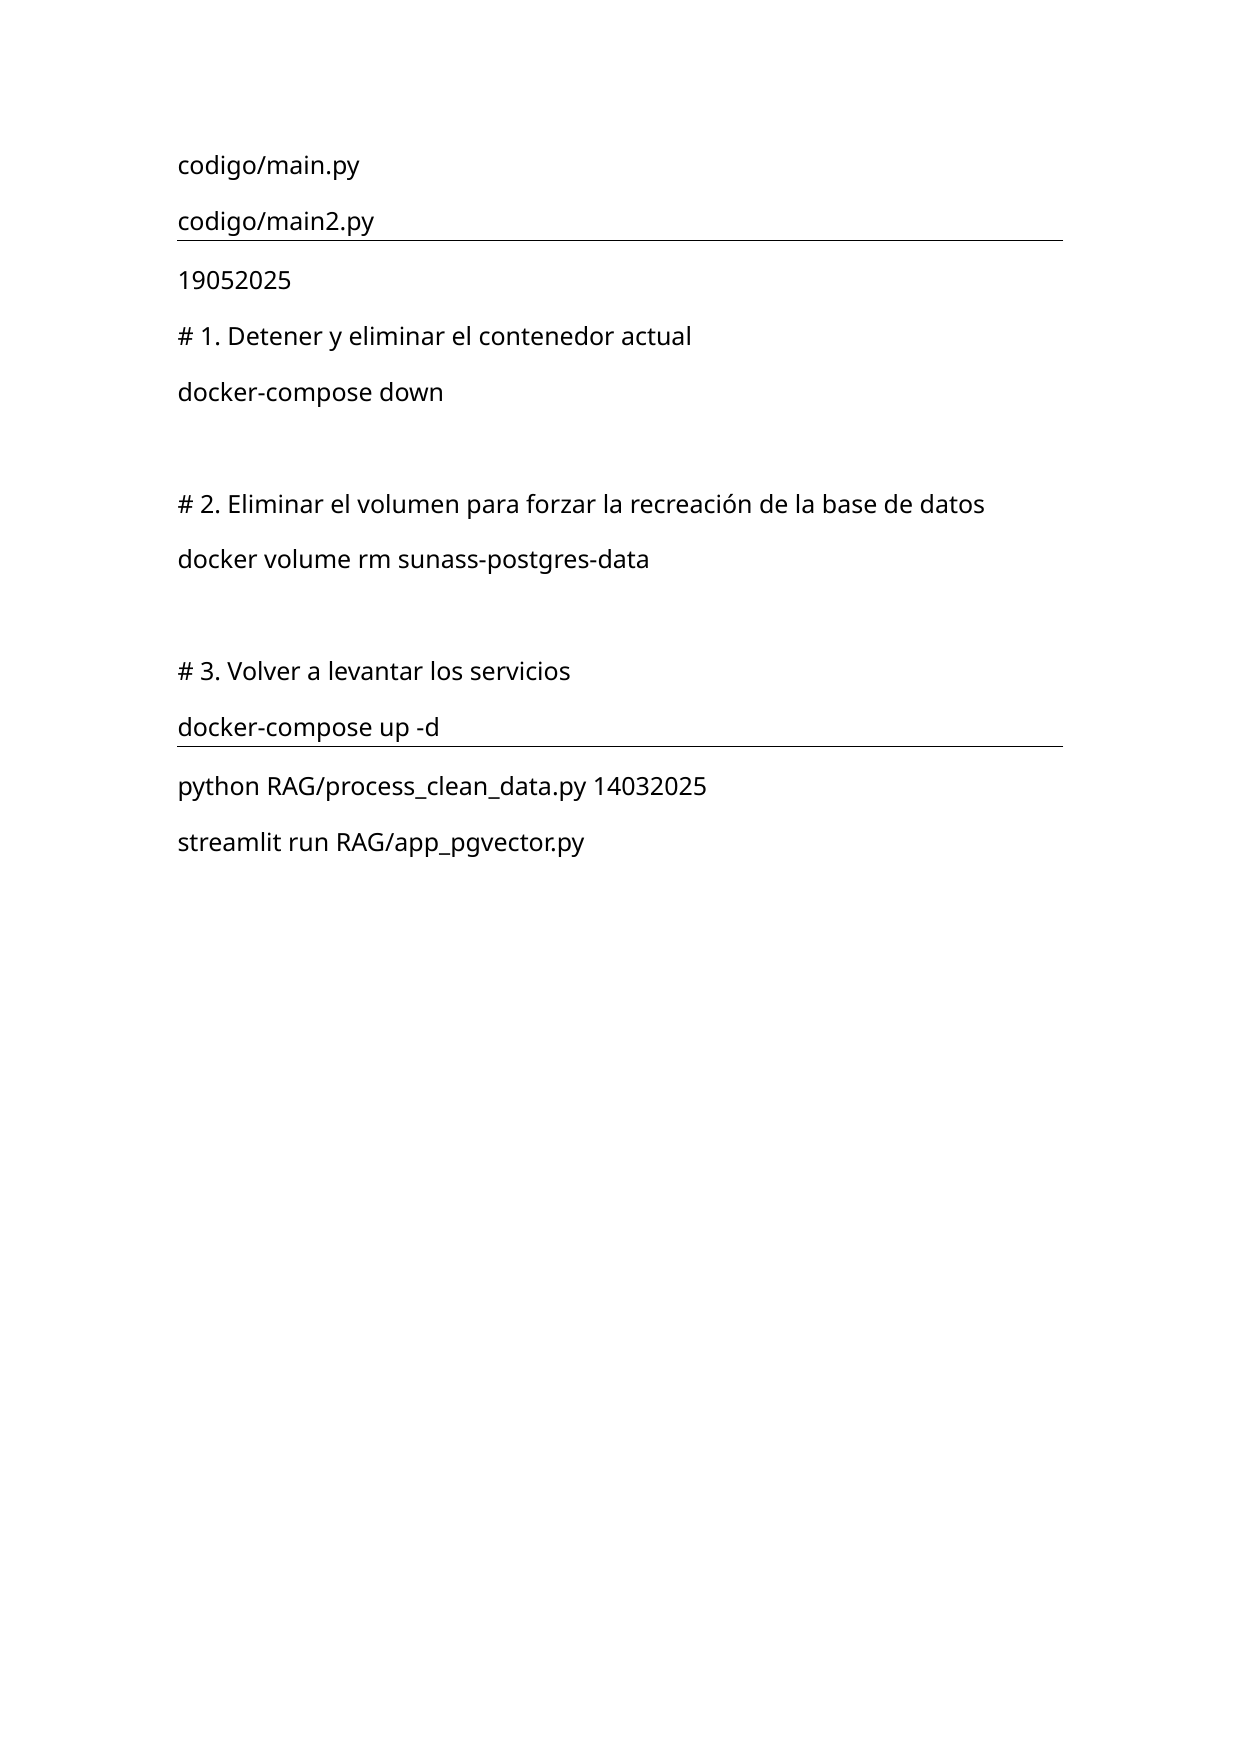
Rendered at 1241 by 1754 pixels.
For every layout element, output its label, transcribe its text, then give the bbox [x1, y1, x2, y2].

text # 3. Volver a levantar los servicios [177, 654, 1063, 688]
text codigo/main.py [177, 148, 1063, 182]
text codigo/main2.py [177, 203, 1063, 240]
text # 2. Eliminar el volumen para forzar la recreación de la base de datos [177, 486, 1063, 520]
text python RAG/process_clean_data.py 14032025 [177, 769, 1063, 803]
text docker-compose up -d [177, 709, 1063, 746]
text 19052025 [177, 263, 1063, 297]
text streamlit run RAG/app_pgvector.py [177, 825, 1063, 859]
text docker volume rm sunass-postgres-data [177, 542, 1063, 576]
text docker-compose down [177, 374, 1063, 409]
text # 1. Detener y eliminar el contenedor actual [177, 319, 1063, 353]
